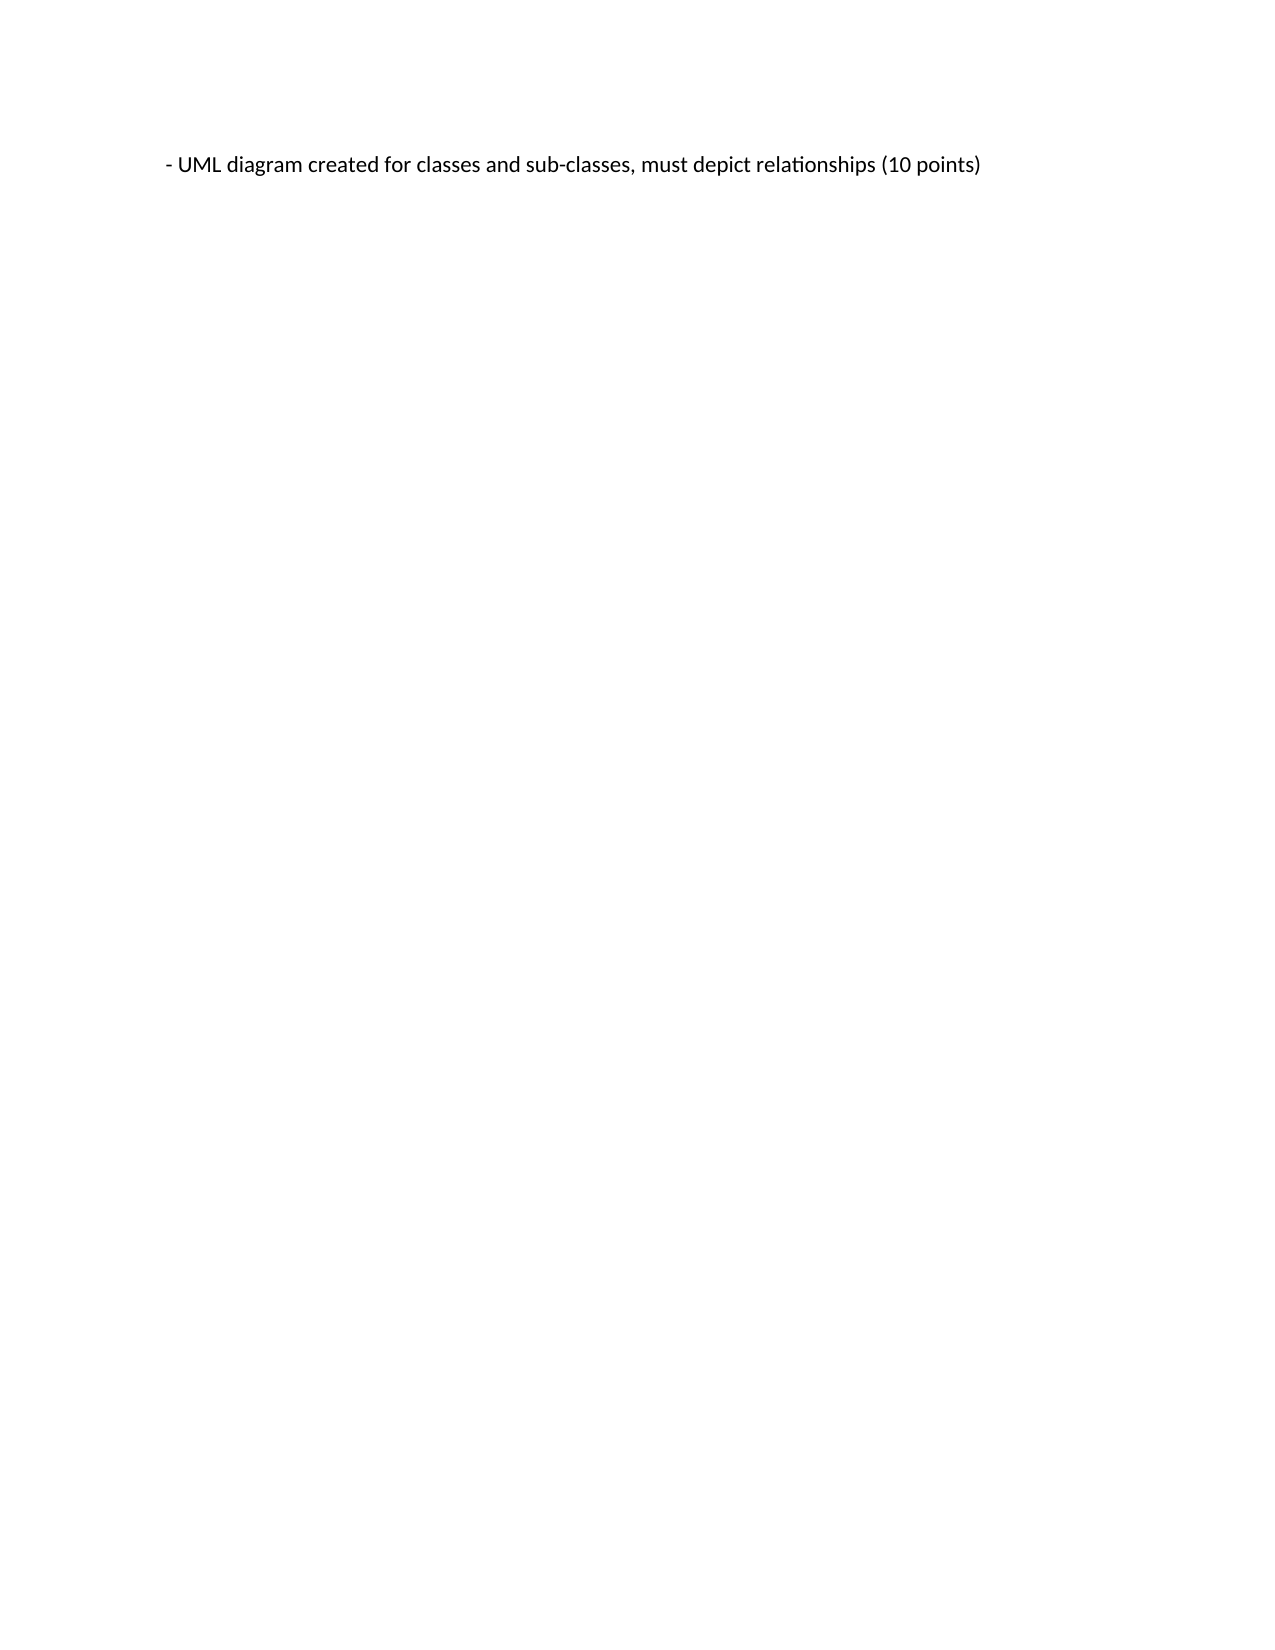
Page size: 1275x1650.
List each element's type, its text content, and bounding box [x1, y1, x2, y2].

text - UML diagram created for classes and sub-classes, must depict relationships (10 points) [150, 150, 1125, 178]
